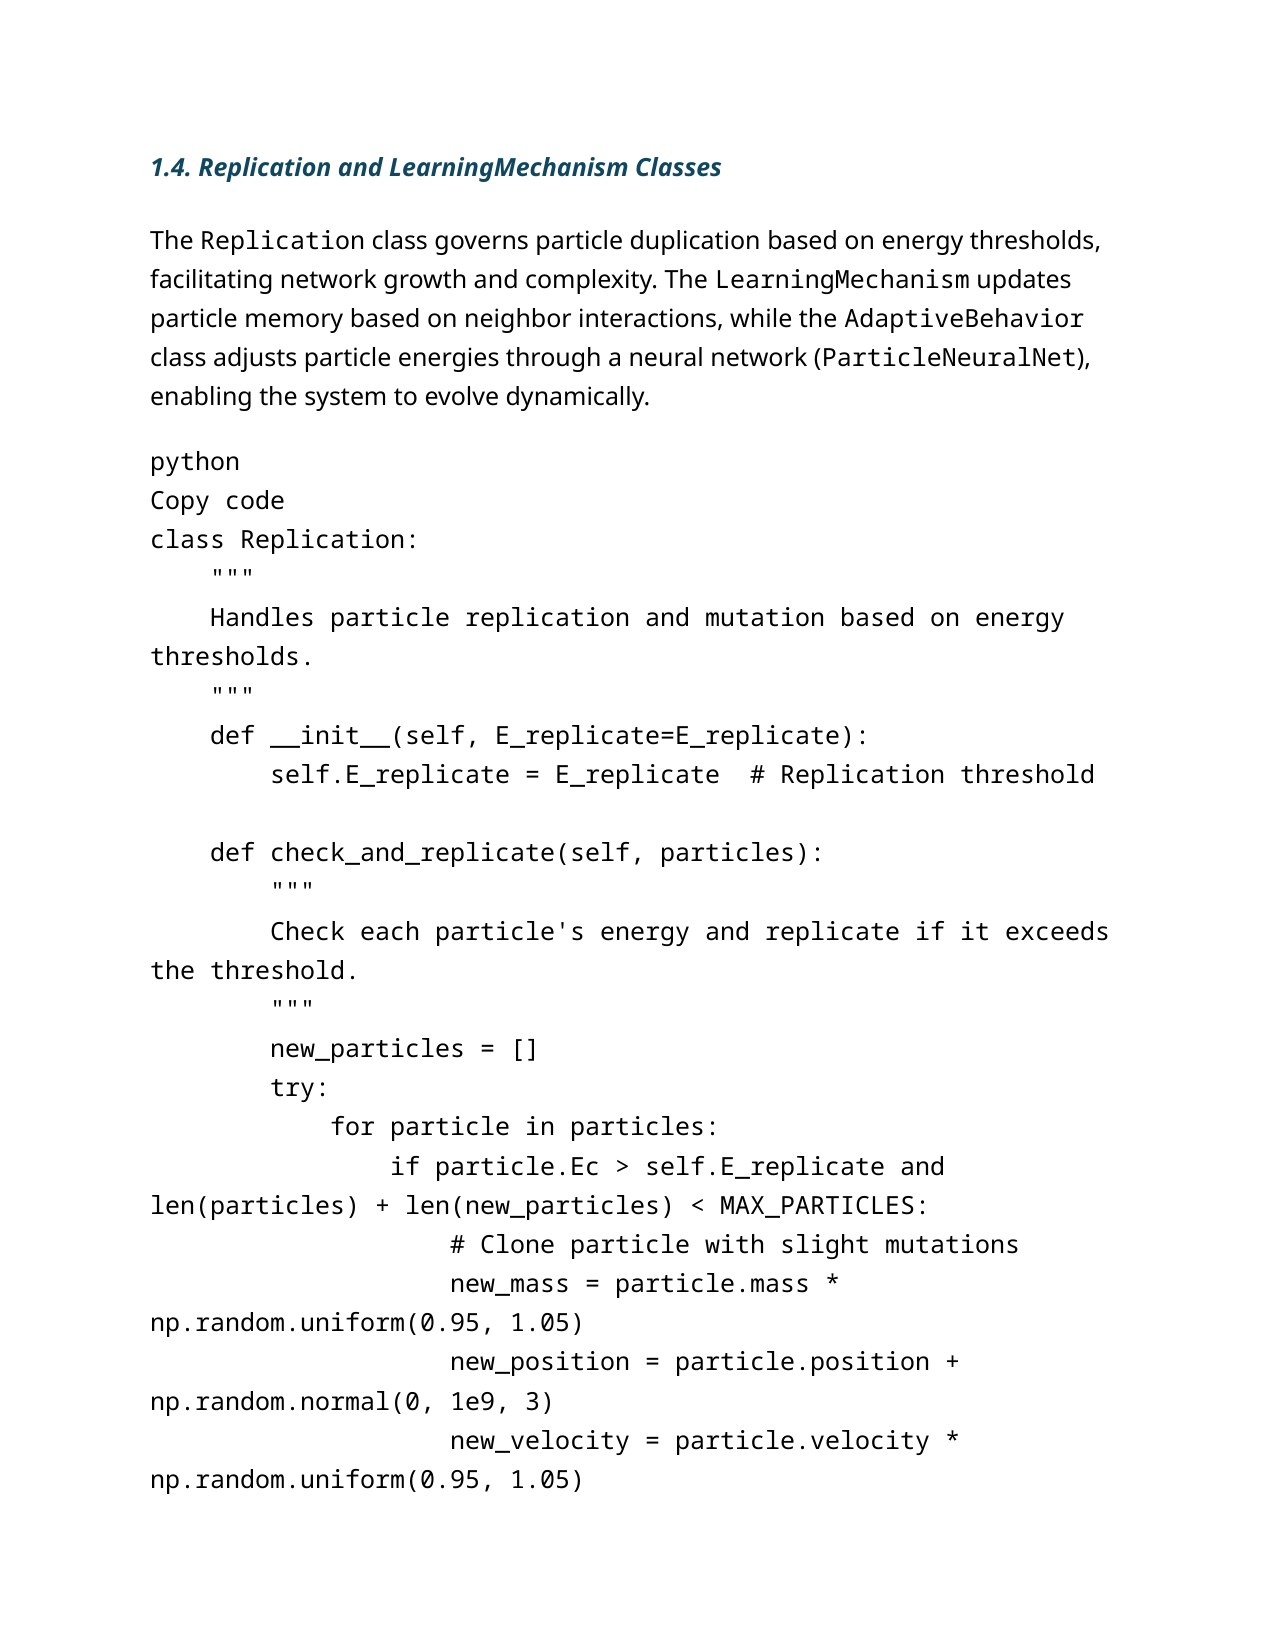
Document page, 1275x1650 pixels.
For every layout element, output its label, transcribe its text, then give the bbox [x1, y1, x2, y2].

text python [150, 443, 1125, 477]
subtitle 1.4. Replication and LearningMechanism Classes [150, 150, 1125, 184]
text The Replication class governs particle duplication based on energy thresholds, facilitating network growth and complexity. The LearningMechanism updates particle memory based on neighbor interactions, while the AdaptiveBehavior class adjusts particle energies through a neural network (ParticleNeuralNet), enabling the system to evolve dynamically. [150, 222, 1125, 413]
text Copy code [150, 482, 1125, 516]
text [150, 522, 1125, 1496]
